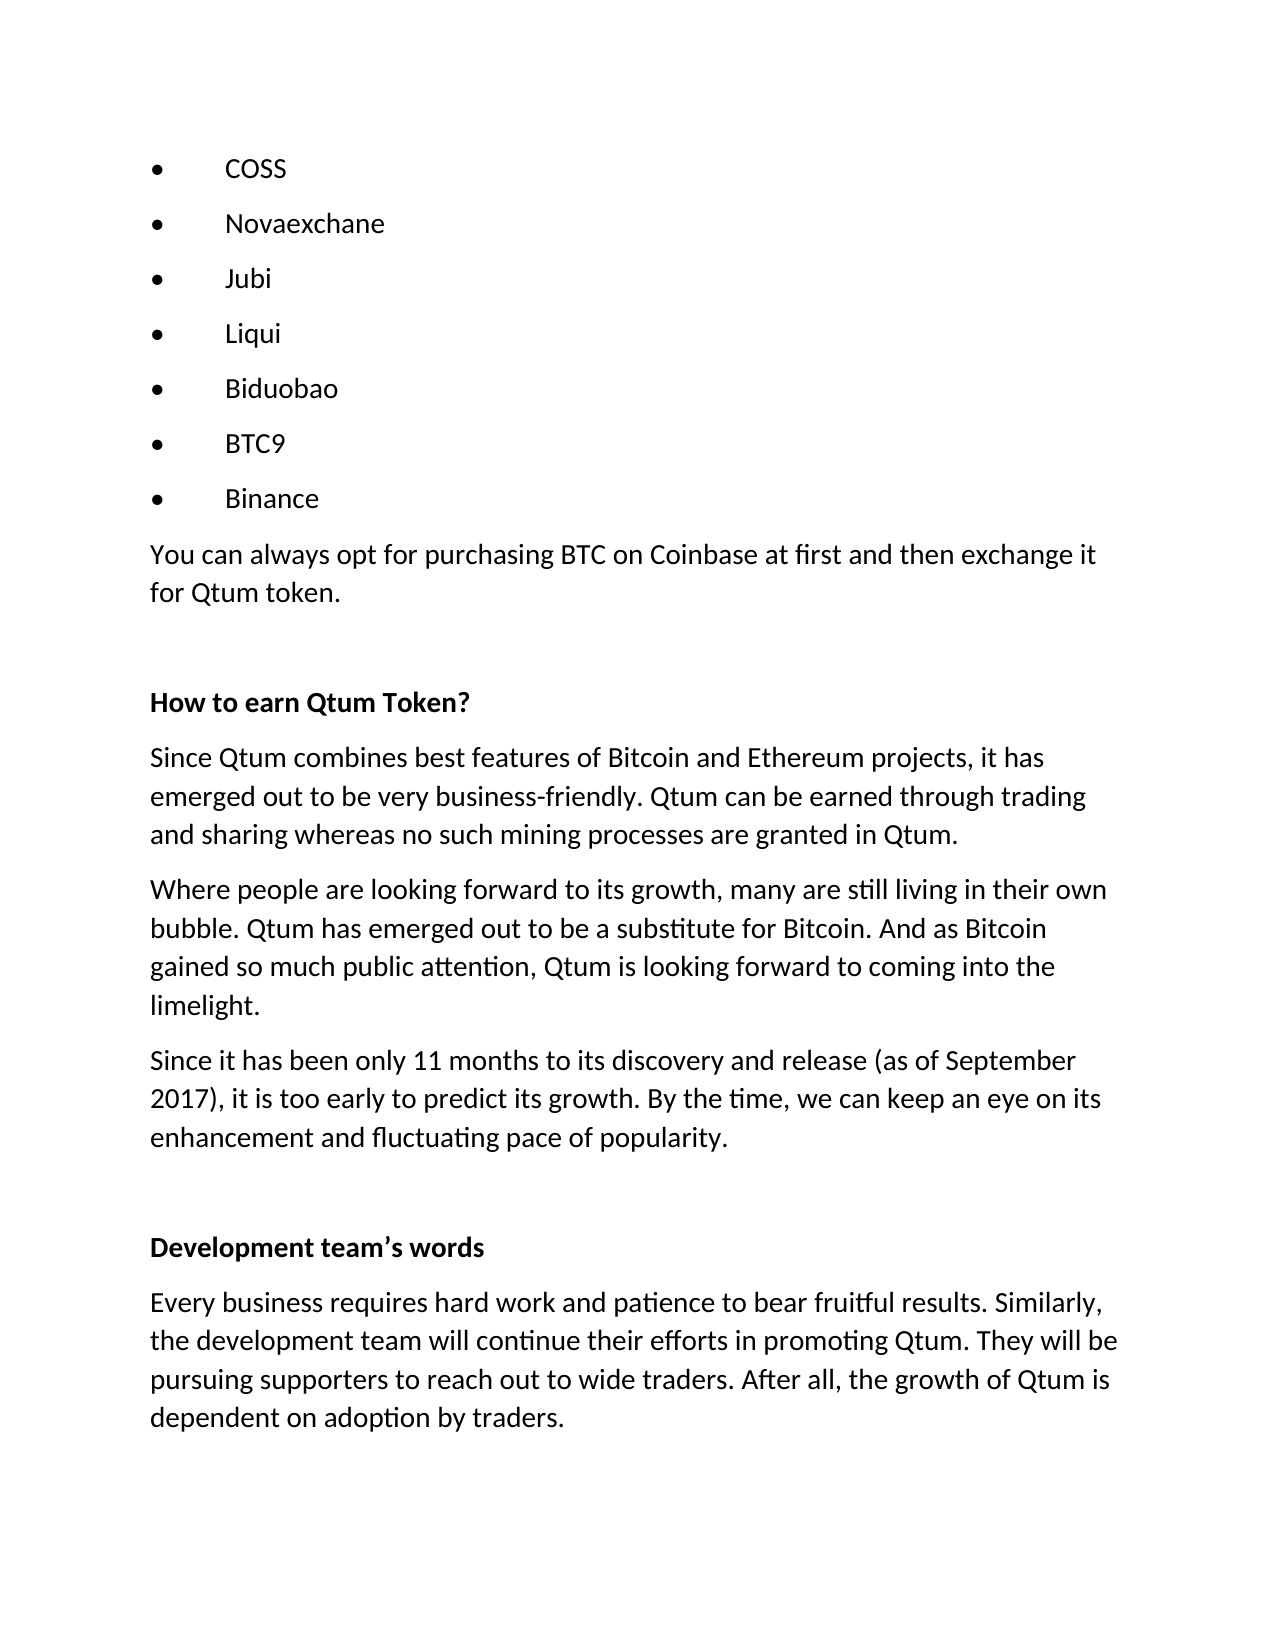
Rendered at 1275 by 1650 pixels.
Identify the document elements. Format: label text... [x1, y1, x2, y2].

text • Jubi [150, 260, 1125, 296]
text Since it has been only 11 months to its discovery and release (as of September 2017), it is too early to predict its growth. By the time, we can keep an eye on its enhancement and fluctuating pace of popularity. [150, 1042, 1125, 1154]
text • Binance [150, 481, 1125, 516]
text • BTC9 [150, 426, 1125, 461]
text • Novaexchane [150, 205, 1125, 241]
text Where people are looking forward to its growth, many are still living in their own bubble. Qtum has emerged out to be a substitute for Bitcoin. And as Bitcoin gained so much public attention, Qtum is looking forward to coming into the limelight. [150, 871, 1125, 1022]
text Development team’s words [150, 1229, 1125, 1264]
text How to earn Qtum Token? [150, 684, 1125, 720]
text Since Qtum combines best features of Bitcoin and Ethereum projects, it has emerged out to be very business-friendly. Qtum can be earned through trading and sharing whereas no such mining processes are granted in Qtum. [150, 739, 1125, 852]
text • COSS [150, 150, 1125, 186]
text Every business requires hard work and patience to bear fruitful results. Similarly, the development team will continue their efforts in promoting Qtum. They will be pursuing supporters to reach out to wide traders. After all, the growth of Qtum is dependent on adoption by traders. [150, 1284, 1125, 1435]
text • Liqui [150, 315, 1125, 351]
text You can always opt for purchasing BTC on Coinbase at first and then exchange it for Qtum token. [150, 536, 1125, 610]
text • Biduobao [150, 370, 1125, 406]
